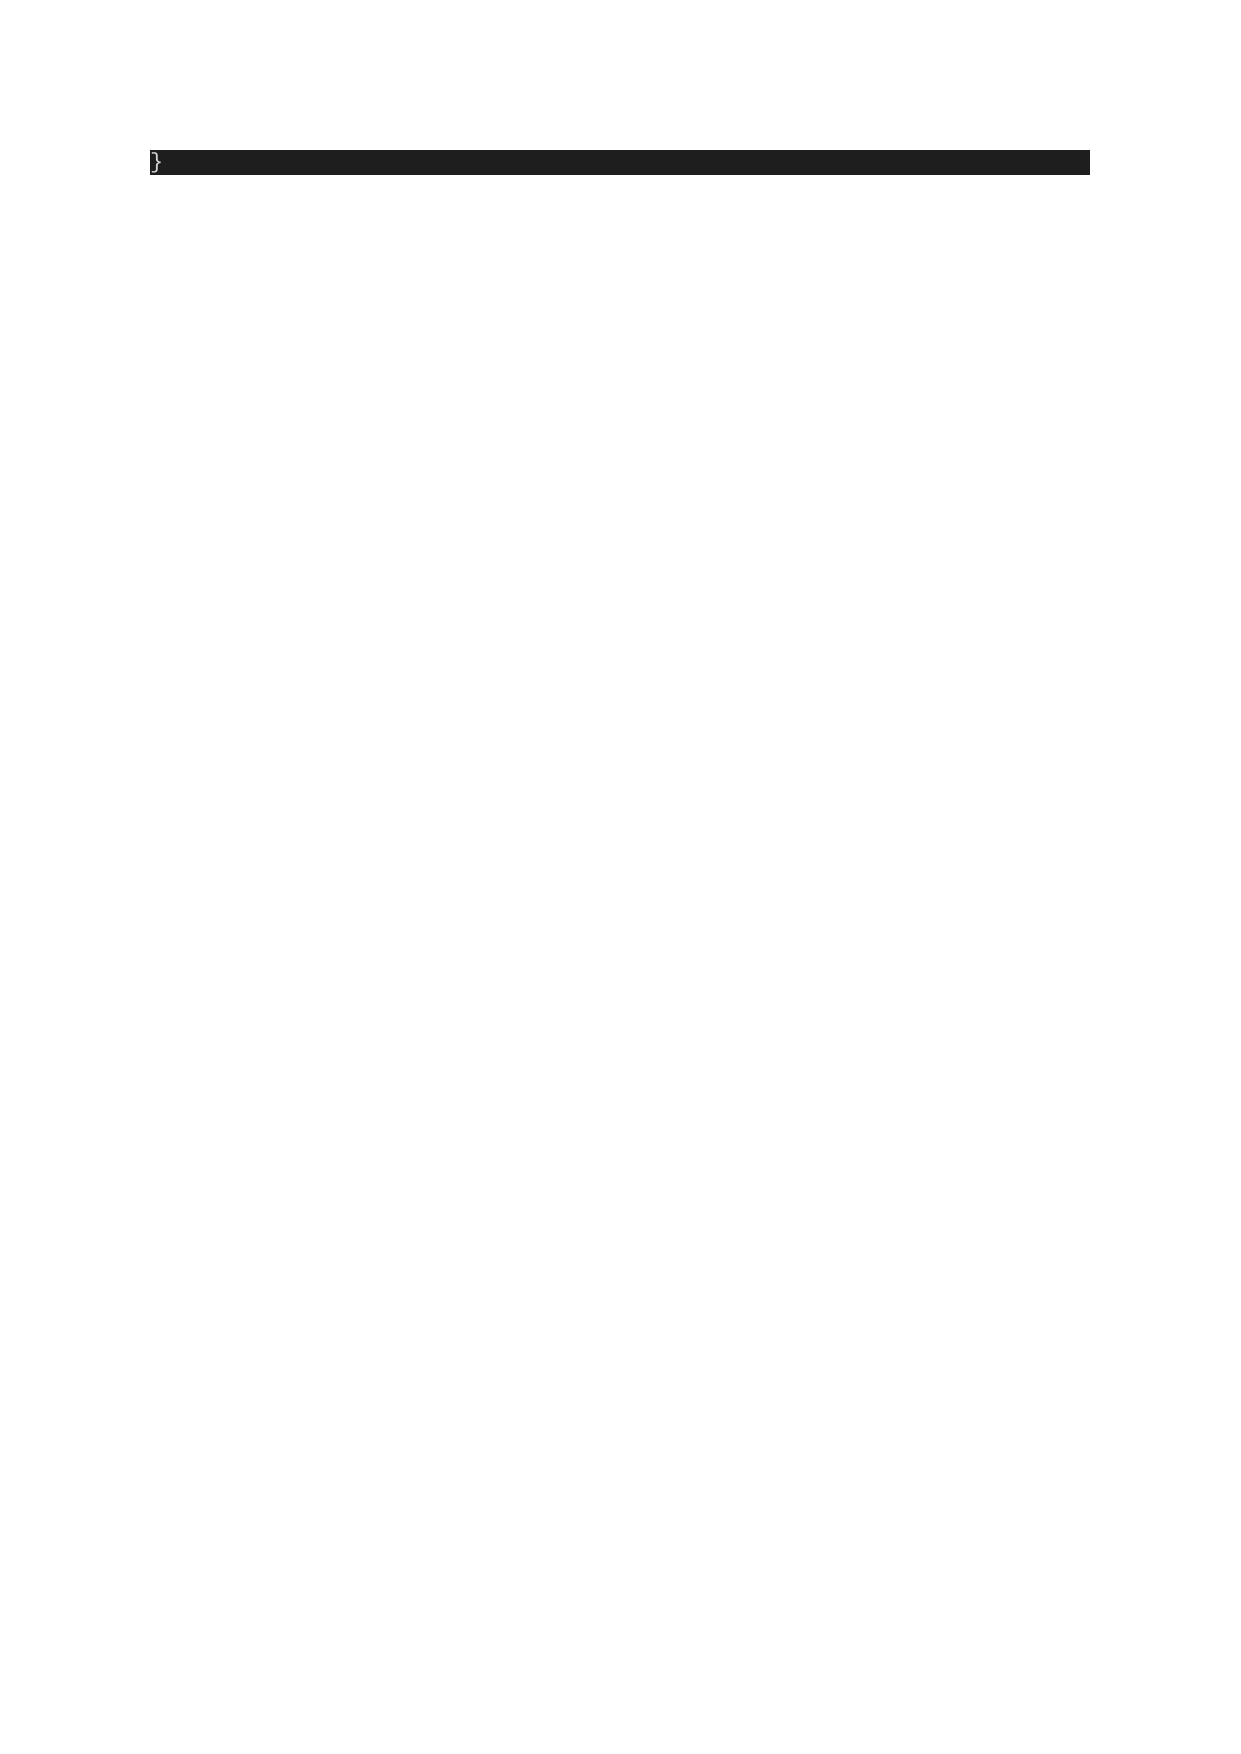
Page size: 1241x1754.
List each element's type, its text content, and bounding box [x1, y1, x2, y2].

text } [150, 150, 1090, 175]
